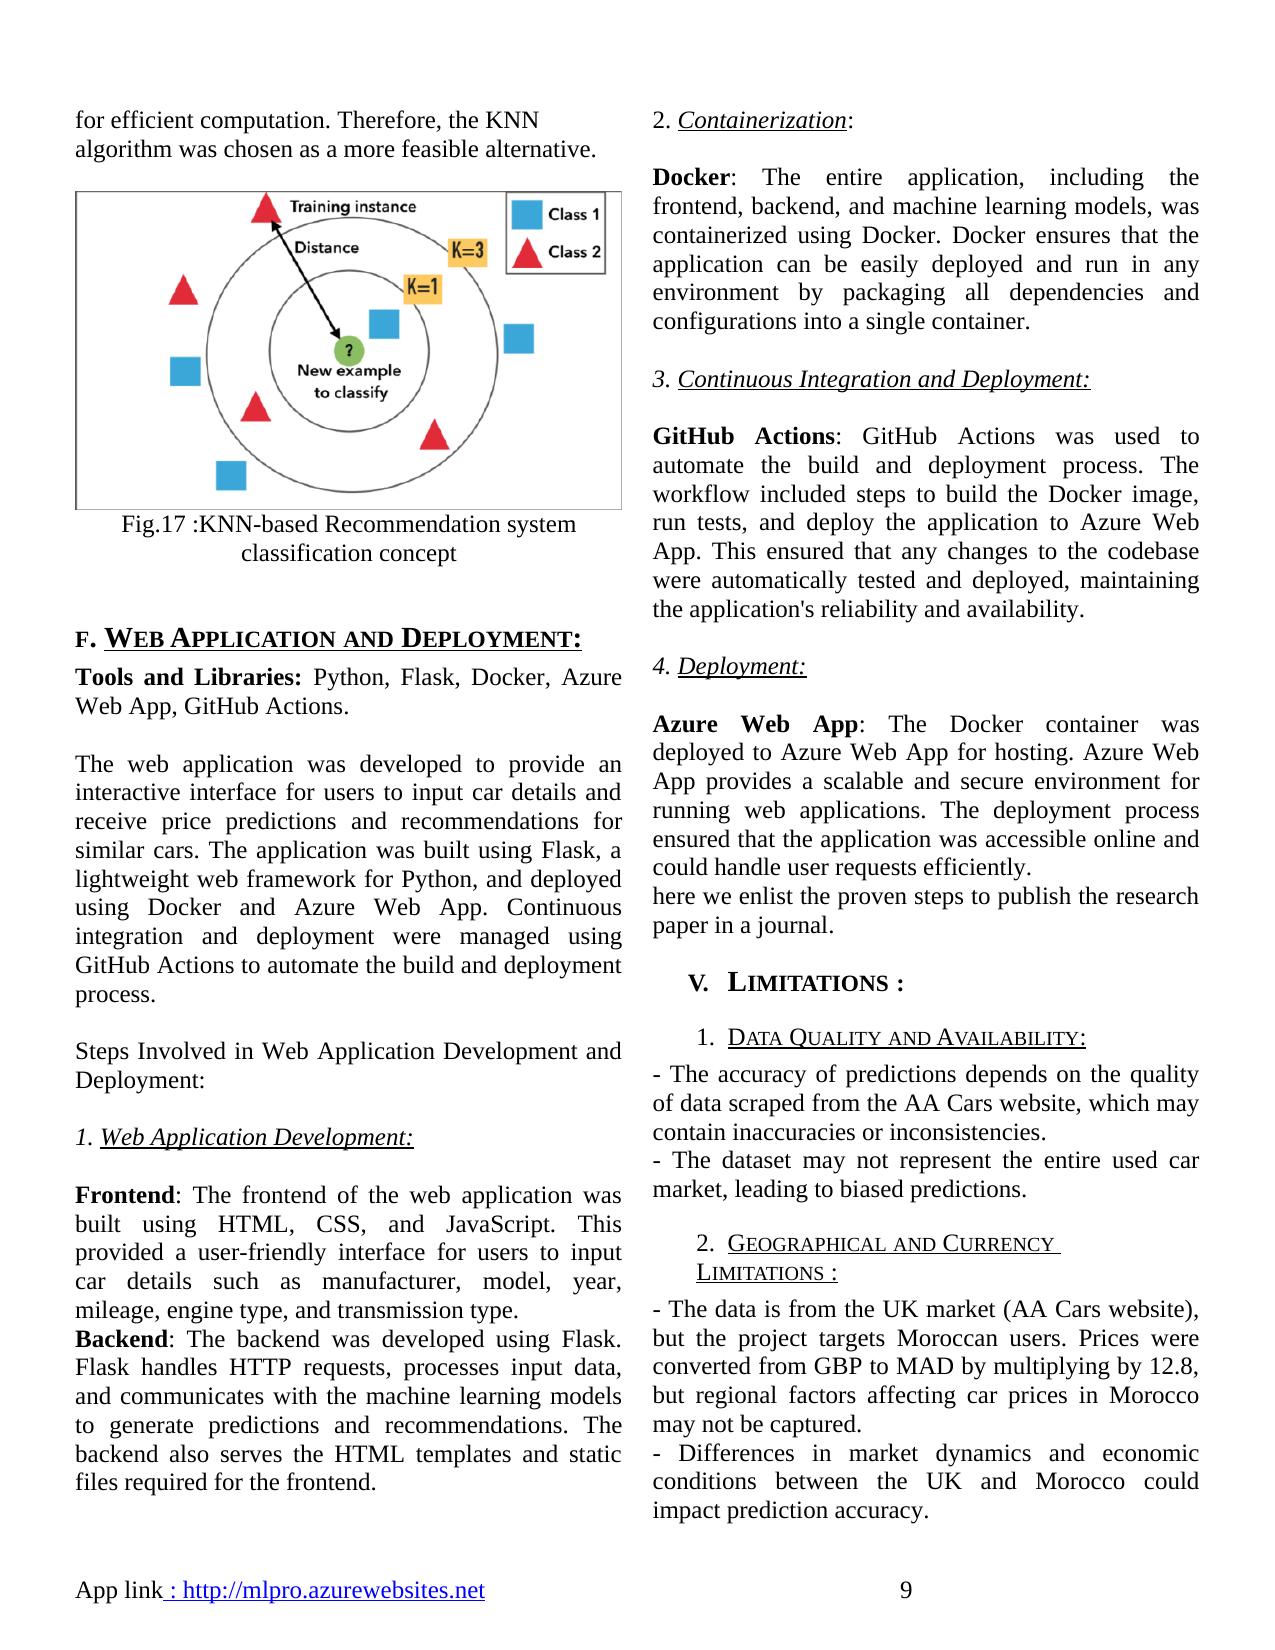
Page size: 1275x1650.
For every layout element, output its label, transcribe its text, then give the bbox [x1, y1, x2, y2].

text Steps Involved in Web Application Development and Deployment: [75, 1036, 622, 1094]
list Web Application Development: [75, 1122, 622, 1151]
list Containerization: [652, 105, 1200, 134]
text Tools and Libraries: Python, Flask, Docker, Azure Web App, GitHub Actions. [75, 662, 622, 720]
text Docker: The entire application, including the frontend, backend, and machine learning models, was containerized using Docker. Docker ensures that the application can be easily deployed and run in any environment by packaging all dependencies and configurations into a single container. [652, 162, 1200, 335]
text here we enlist the proven steps to publish the research paper in a journal. [652, 881, 1200, 939]
list Continuous Integration and Deployment: [652, 364, 1200, 392]
list Geographical and Currency Limitations : [696, 1228, 1200, 1286]
text Frontend: The frontend of the web application was built using HTML, CSS, and JavaScript. This provided a user-friendly interface for users to input car details such as manufacturer, model, year, mileage, engine type, and transmission type. [75, 1180, 622, 1324]
list Fig.17 :KNN-based Recommendation system classification concept [75, 510, 622, 567]
list Data Quality and Availability: [696, 1022, 1200, 1051]
text The web application was developed to provide an interactive interface for users to input car details and receive price predictions and recommendations for similar cars. The application was built using Flask, a lightweight web framework for Python, and deployed using Docker and Azure Web App. Continuous integration and deployment were managed using GitHub Actions to automate the build and deployment process. [75, 749, 622, 1007]
list Web Application and Deployment: [75, 621, 622, 654]
text - The data is from the UK market (AA Cars website), but the project targets Moroccan users. Prices were converted from GBP to MAD by multiplying by 12.8, but regional factors affecting car prices in Morocco may not be captured. [652, 1294, 1200, 1438]
text GitHub Actions: GitHub Actions was used to automate the build and deployment process. The workflow included steps to build the Docker image, run tests, and deploy the application to Azure Web App. This ensured that any changes to the codebase were automatically tested and deployed, maintaining the application's reliability and availability. [652, 421, 1200, 622]
text - Differences in market dynamics and economic conditions between the UK and Morocco could impact prediction accuracy. [652, 1438, 1200, 1524]
picture [75, 191, 622, 510]
list Deployment: [652, 651, 1200, 680]
text Azure Web App: The Docker container was deployed to Azure Web App for hosting. Azure Web App provides a scalable and secure environment for running web applications. The deployment process ensured that the application was accessible online and could handle user requests efficiently. [652, 709, 1200, 881]
text - The accuracy of predictions depends on the quality of data scraped from the AA Cars website, which may contain inaccuracies or inconsistencies. [652, 1059, 1200, 1146]
list Limitations : [709, 964, 1200, 997]
text Backend: The backend was developed using Flask. Flask handles HTTP requests, processes input data, and communicates with the machine learning models to generate predictions and recommendations. The backend also serves the HTML templates and static files required for the frontend. [75, 1324, 622, 1496]
text - The dataset may not represent the entire used car market, leading to biased predictions. [652, 1146, 1200, 1203]
